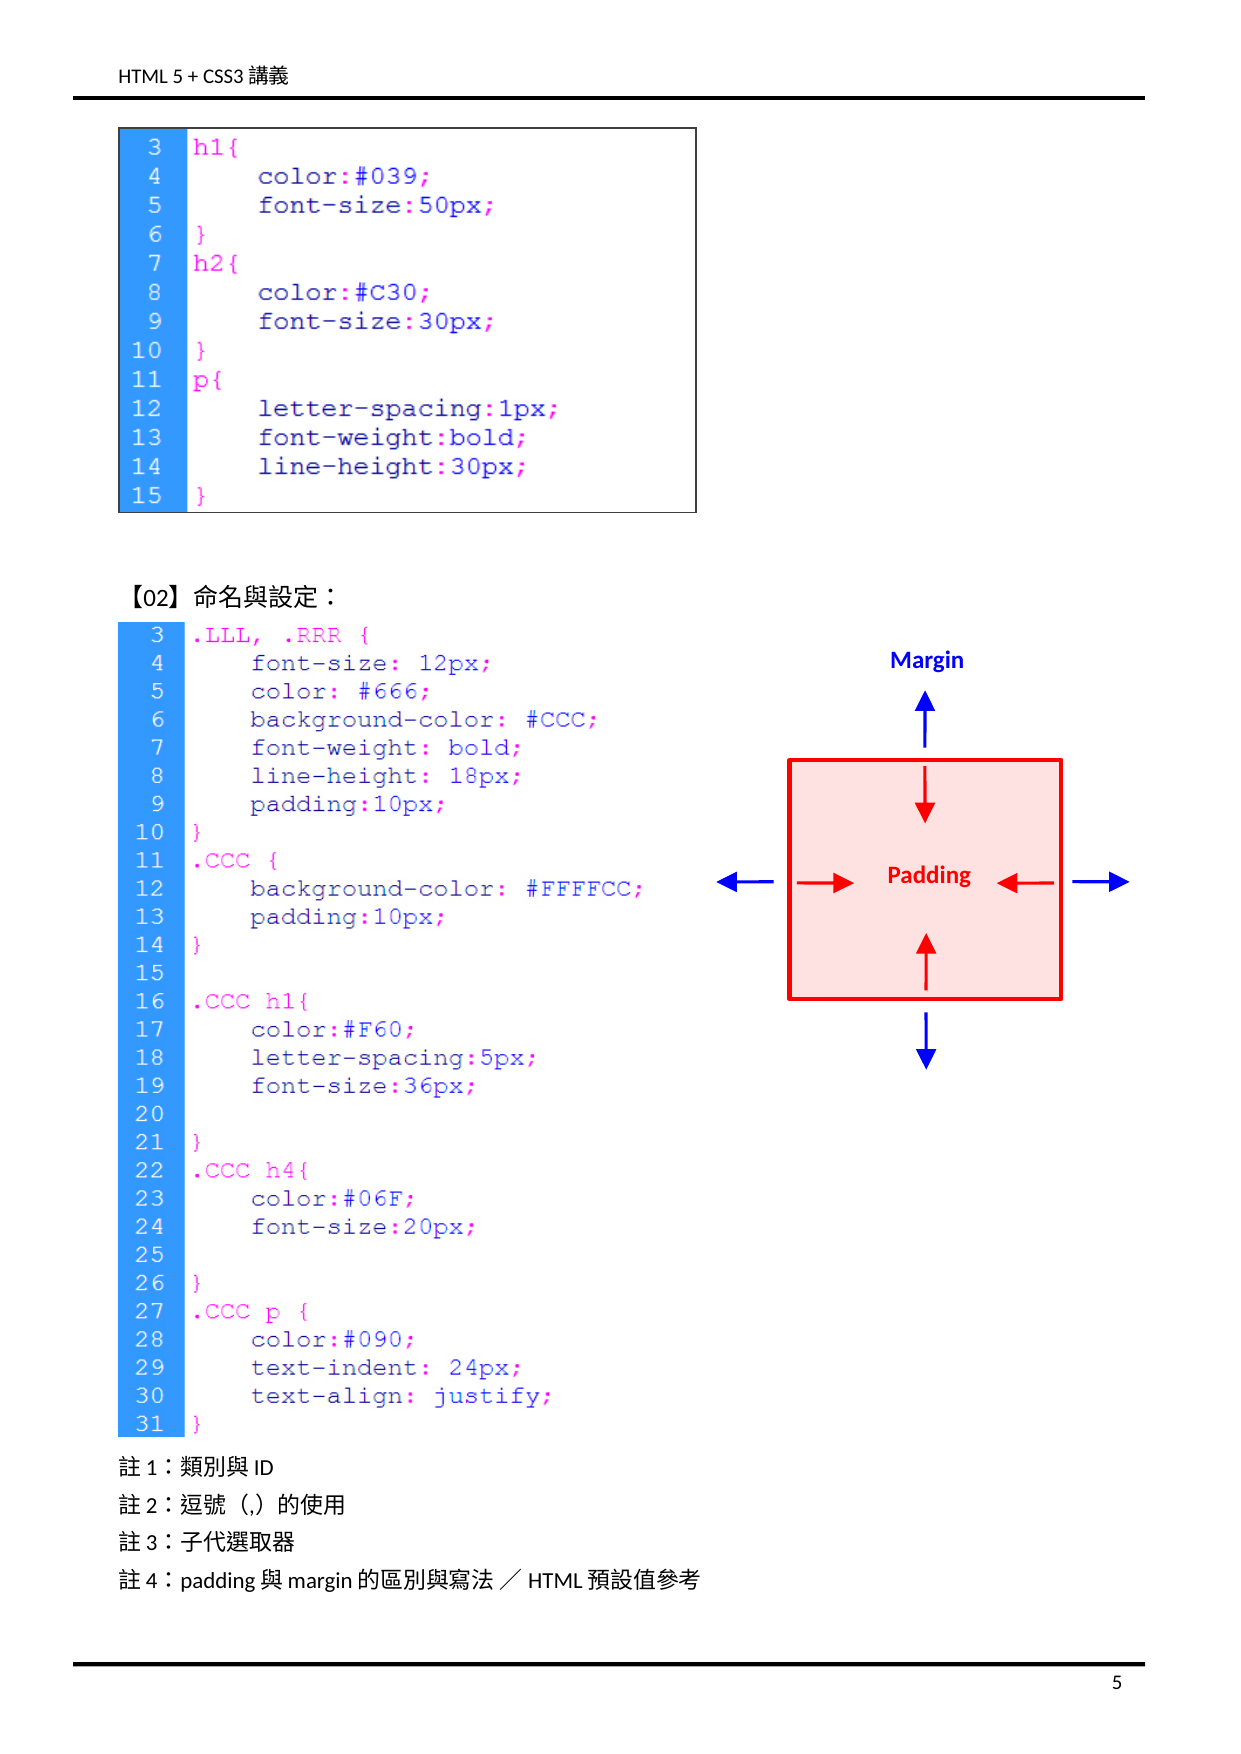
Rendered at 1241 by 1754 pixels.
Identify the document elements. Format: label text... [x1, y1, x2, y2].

text 註4：padding與margin的區別與寫法 ／ HTML預設值參考 [118, 1559, 1122, 1597]
text 【02】命名與設定： [118, 577, 1122, 614]
text 註2：逗號（,）的使用 [118, 1484, 1122, 1522]
text 註1：類別與ID [118, 1447, 1122, 1484]
picture [120, 129, 581, 512]
text 註3：子代選取器 [118, 1522, 1122, 1559]
picture [118, 622, 697, 1437]
